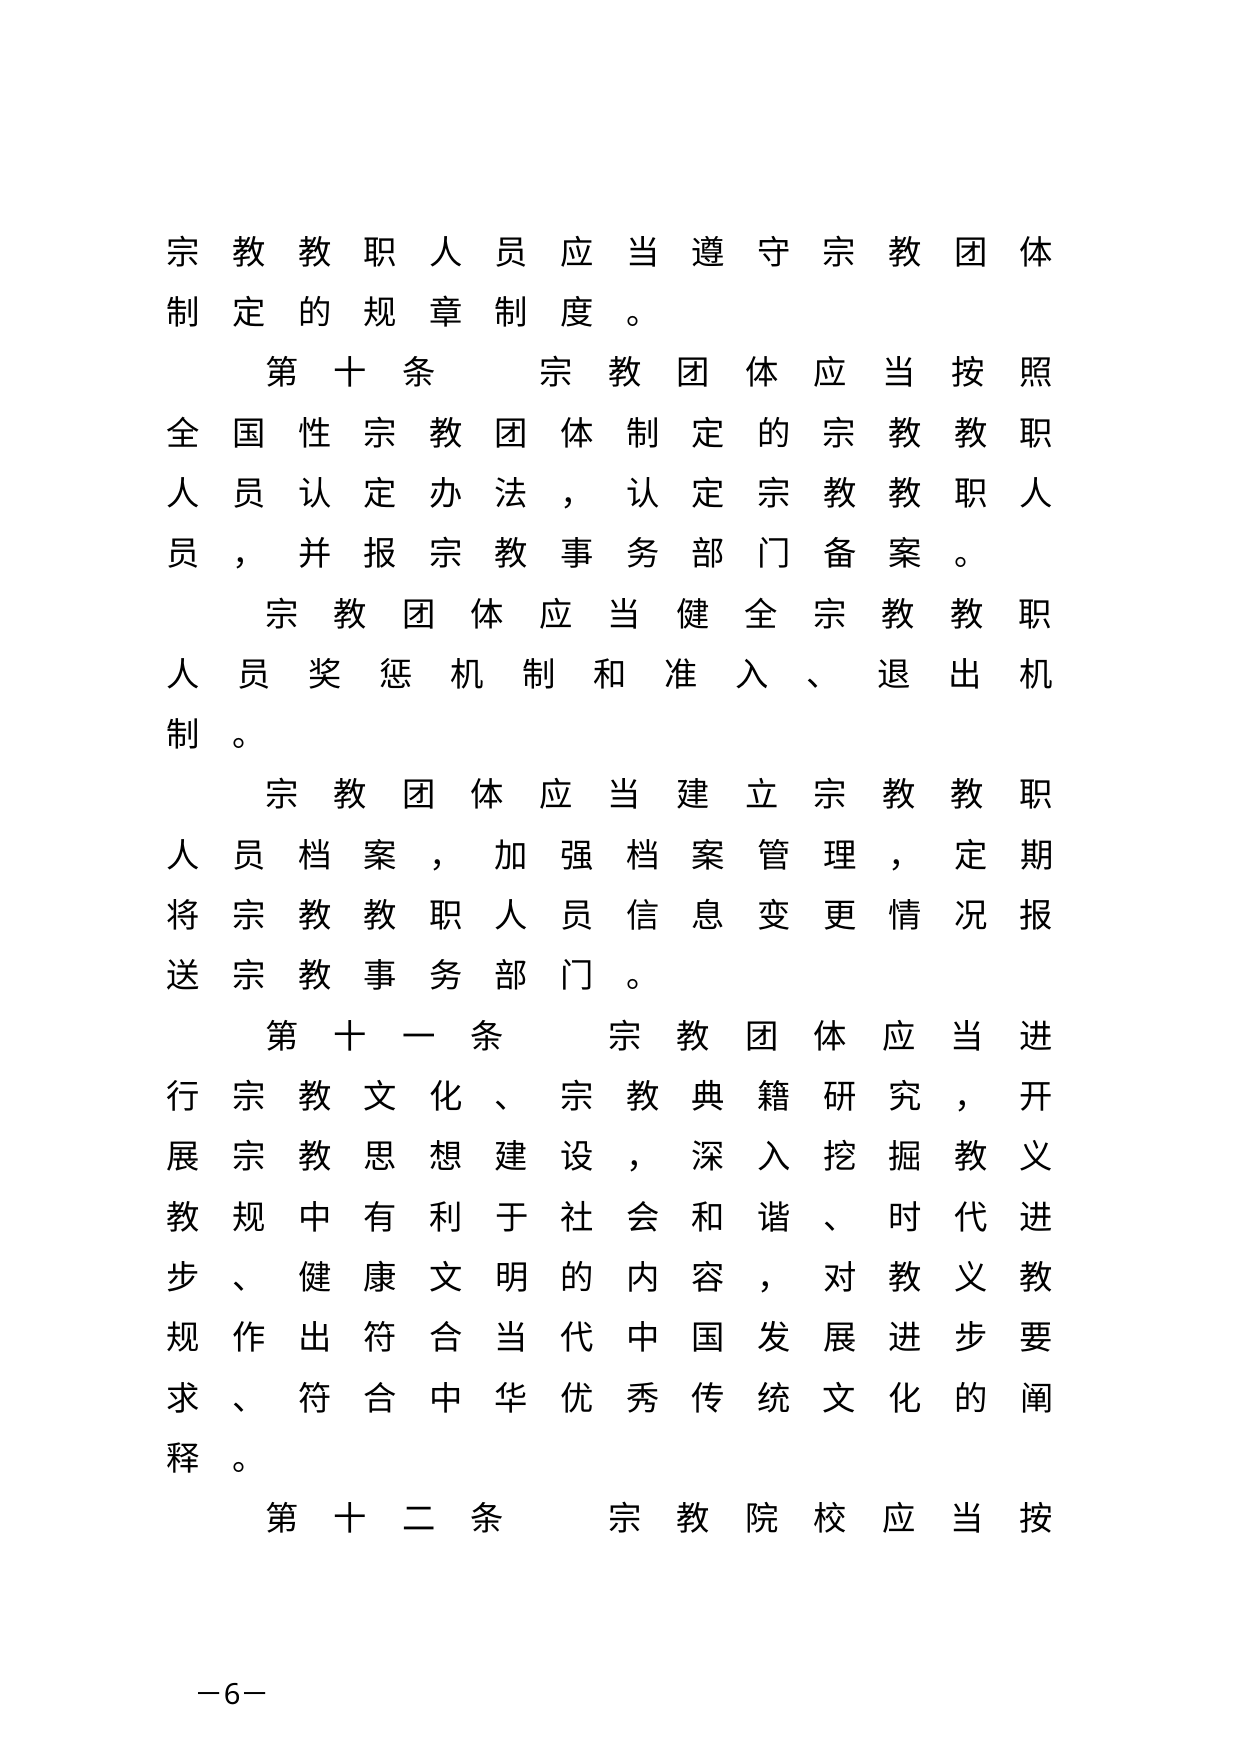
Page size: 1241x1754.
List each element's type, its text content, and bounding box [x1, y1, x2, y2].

text 宗教团体应当建立宗教教职人员档案，加强档案管理，定期将宗教教职人员信息变更情况报送宗教事务部门。 [167, 762, 1085, 1003]
text 第十条 宗教团体应当按照全国性宗教团体制定的宗教教职人员认定办法，认定宗教教职人员，并报宗教事务部门备案。 [167, 340, 1085, 581]
text 宗教团体应当健全宗教教职人员奖惩机制和准入、退出机制。 [167, 581, 1085, 762]
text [167, 219, 1085, 340]
text 第十一条 宗教团体应当进行宗教文化、宗教典籍研究，开展宗教思想建设，深入挖掘教义教规中有利于社会和谐、时代进步、健康文明的内容，对教义教规作出符合当代中国发展进步要求、符合中华优秀传统文化的阐释。 [167, 1003, 1085, 1486]
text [167, 1486, 1085, 1546]
